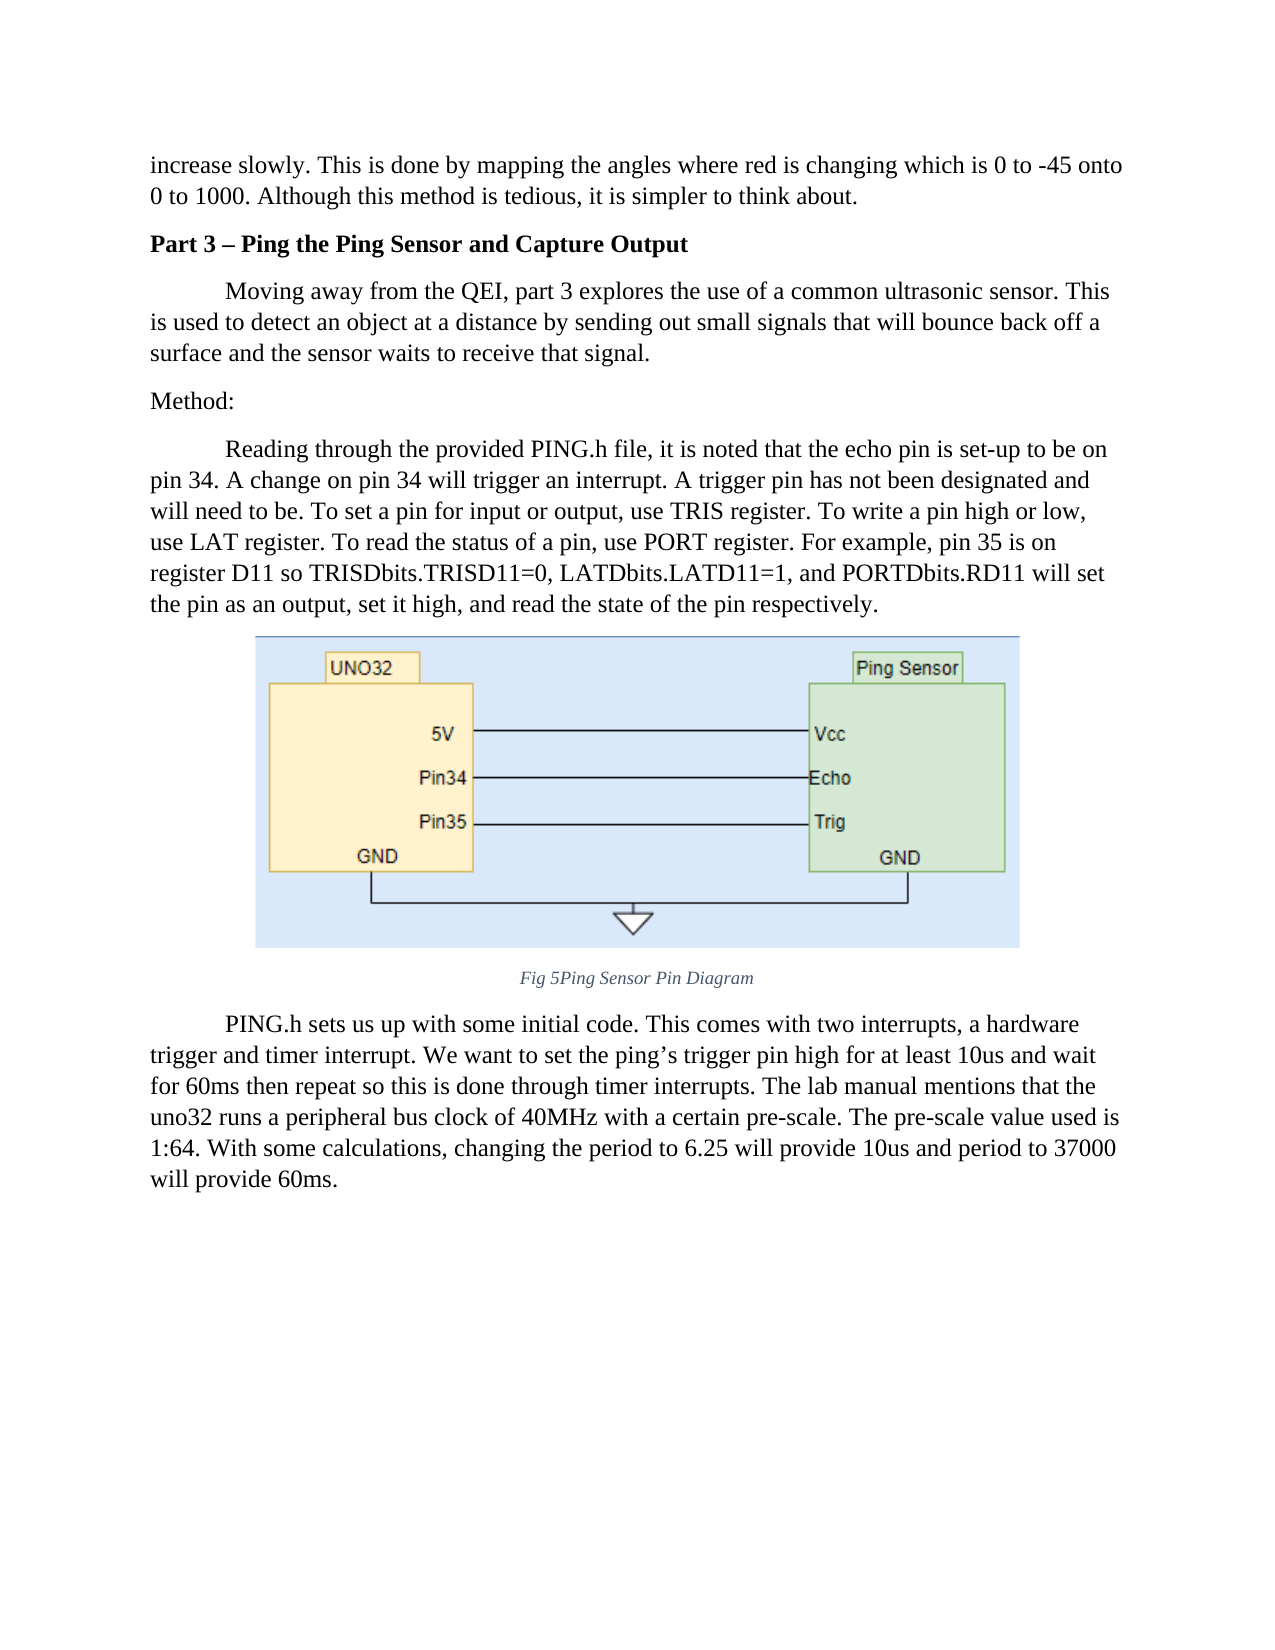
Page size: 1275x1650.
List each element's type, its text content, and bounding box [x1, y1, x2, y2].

text Reading through the provided PING.h file, it is noted that the echo pin is set-up to be on pin 34. A change on pin 34 will trigger an interrupt. A trigger pin has not been designated and will need to be. To set a pin for input or output, use TRIS register. To write a pin high or low, use LAT register. To read the status of a pin, use PORT register. For example, pin 35 is on register D11 so TRISDbits.TRISD11=0, LATDbits.LATD11=1, and PORTDbits.RD11 will set the pin as an output, set it high, and read the state of the pin respectively. [150, 434, 1125, 618]
text Method: [150, 386, 1125, 415]
text Moving away from the QEI, part 3 explores the use of a common ultrasonic sensor. This is used to detect an object at a distance by sending out small signals that will bounce back off a surface and the sensor waits to receive that signal. [150, 276, 1125, 367]
picture [255, 636, 1020, 948]
text Part 3 – Ping the Ping Sensor and Capture Output [150, 229, 1125, 257]
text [150, 150, 1125, 210]
text PING.h sets us up with some initial code. This comes with two interrupts, a hardware trigger and timer interrupt. We want to set the ping’s trigger pin high for at least 10us and wait for 60ms then repeat so this is done through timer interrupts. The lab manual mentions that the uno32 runs a peripheral bus clock of 40MHz with a certain pre-scale. The pre-scale value used is 1:64. With some calculations, changing the period to 6.25 will provide 10us and period to 37000 will provide 60ms. [150, 1009, 1125, 1193]
